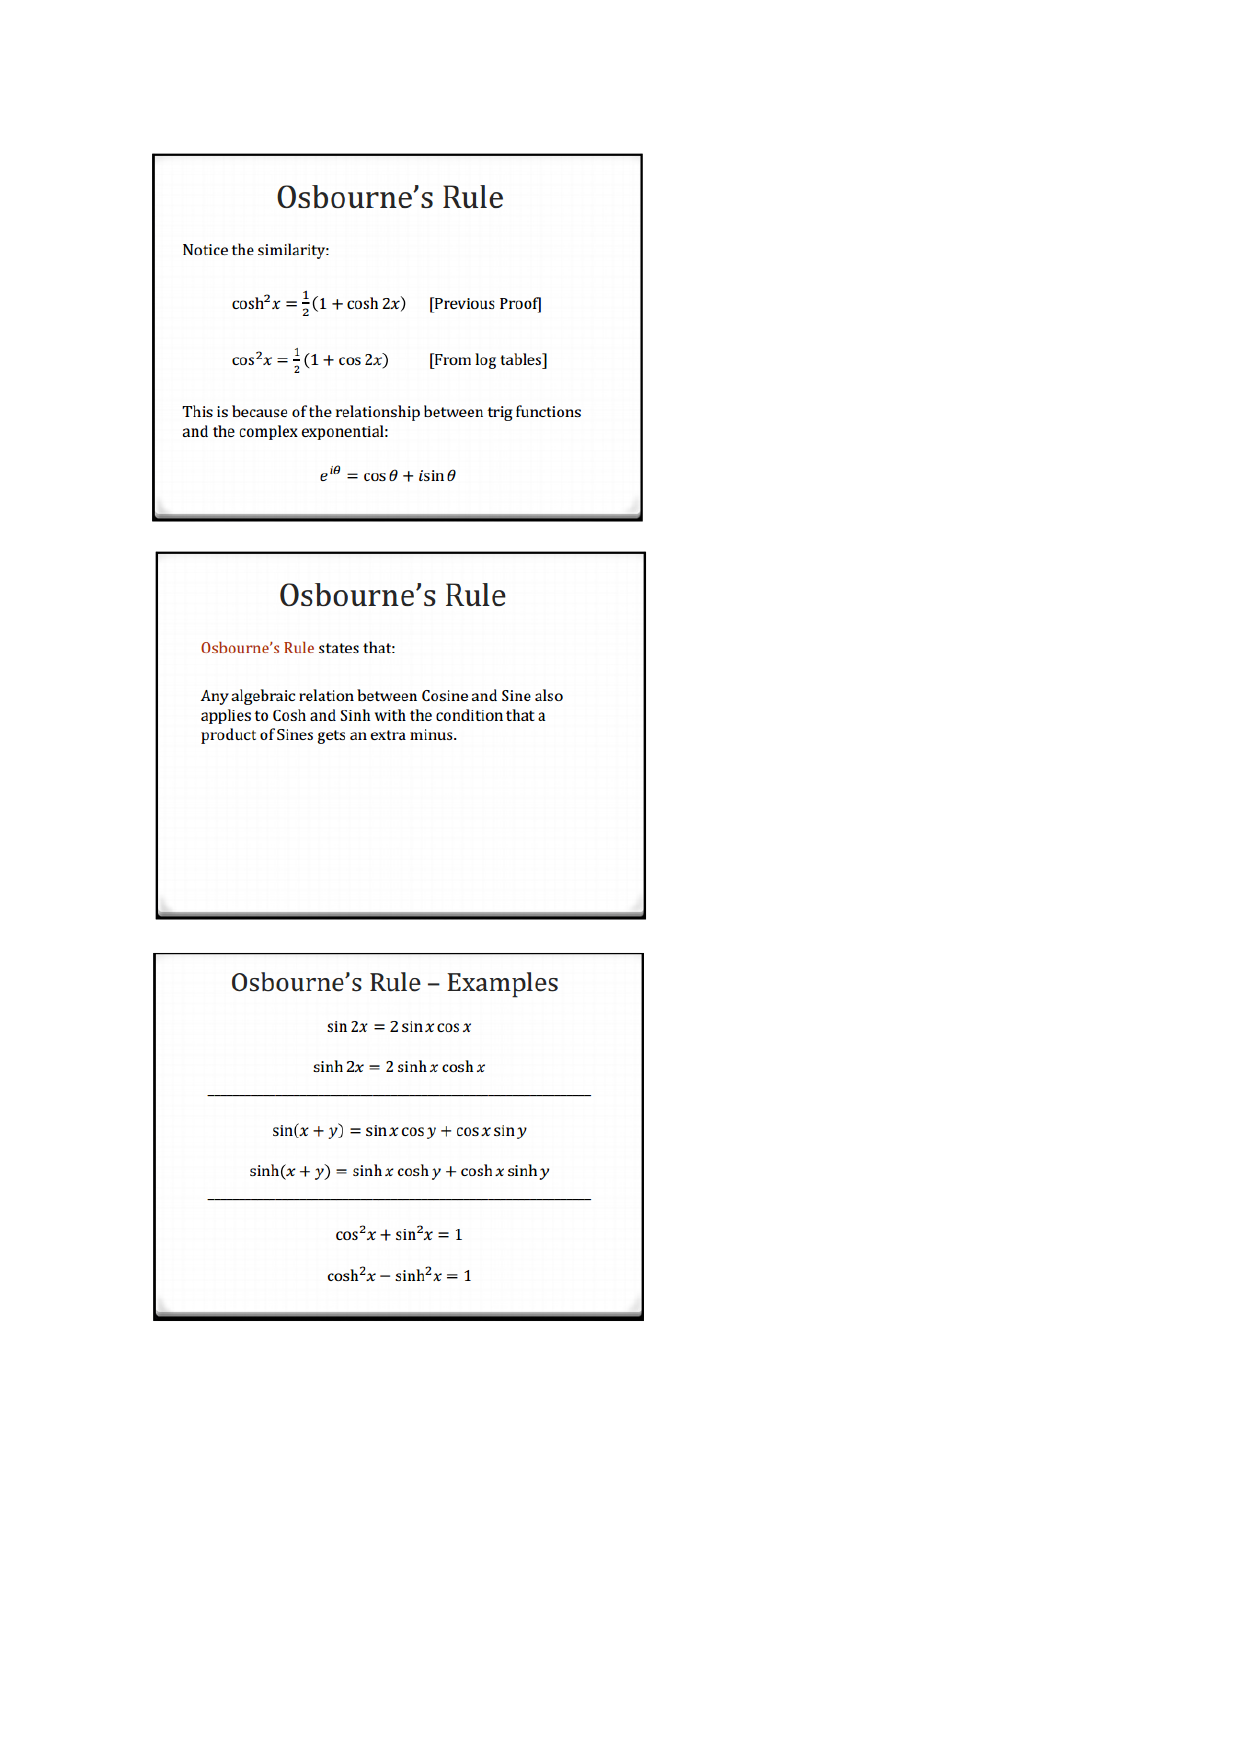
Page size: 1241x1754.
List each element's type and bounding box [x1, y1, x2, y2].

picture [150, 548, 650, 924]
picture [150, 150, 647, 524]
picture [150, 948, 650, 1327]
